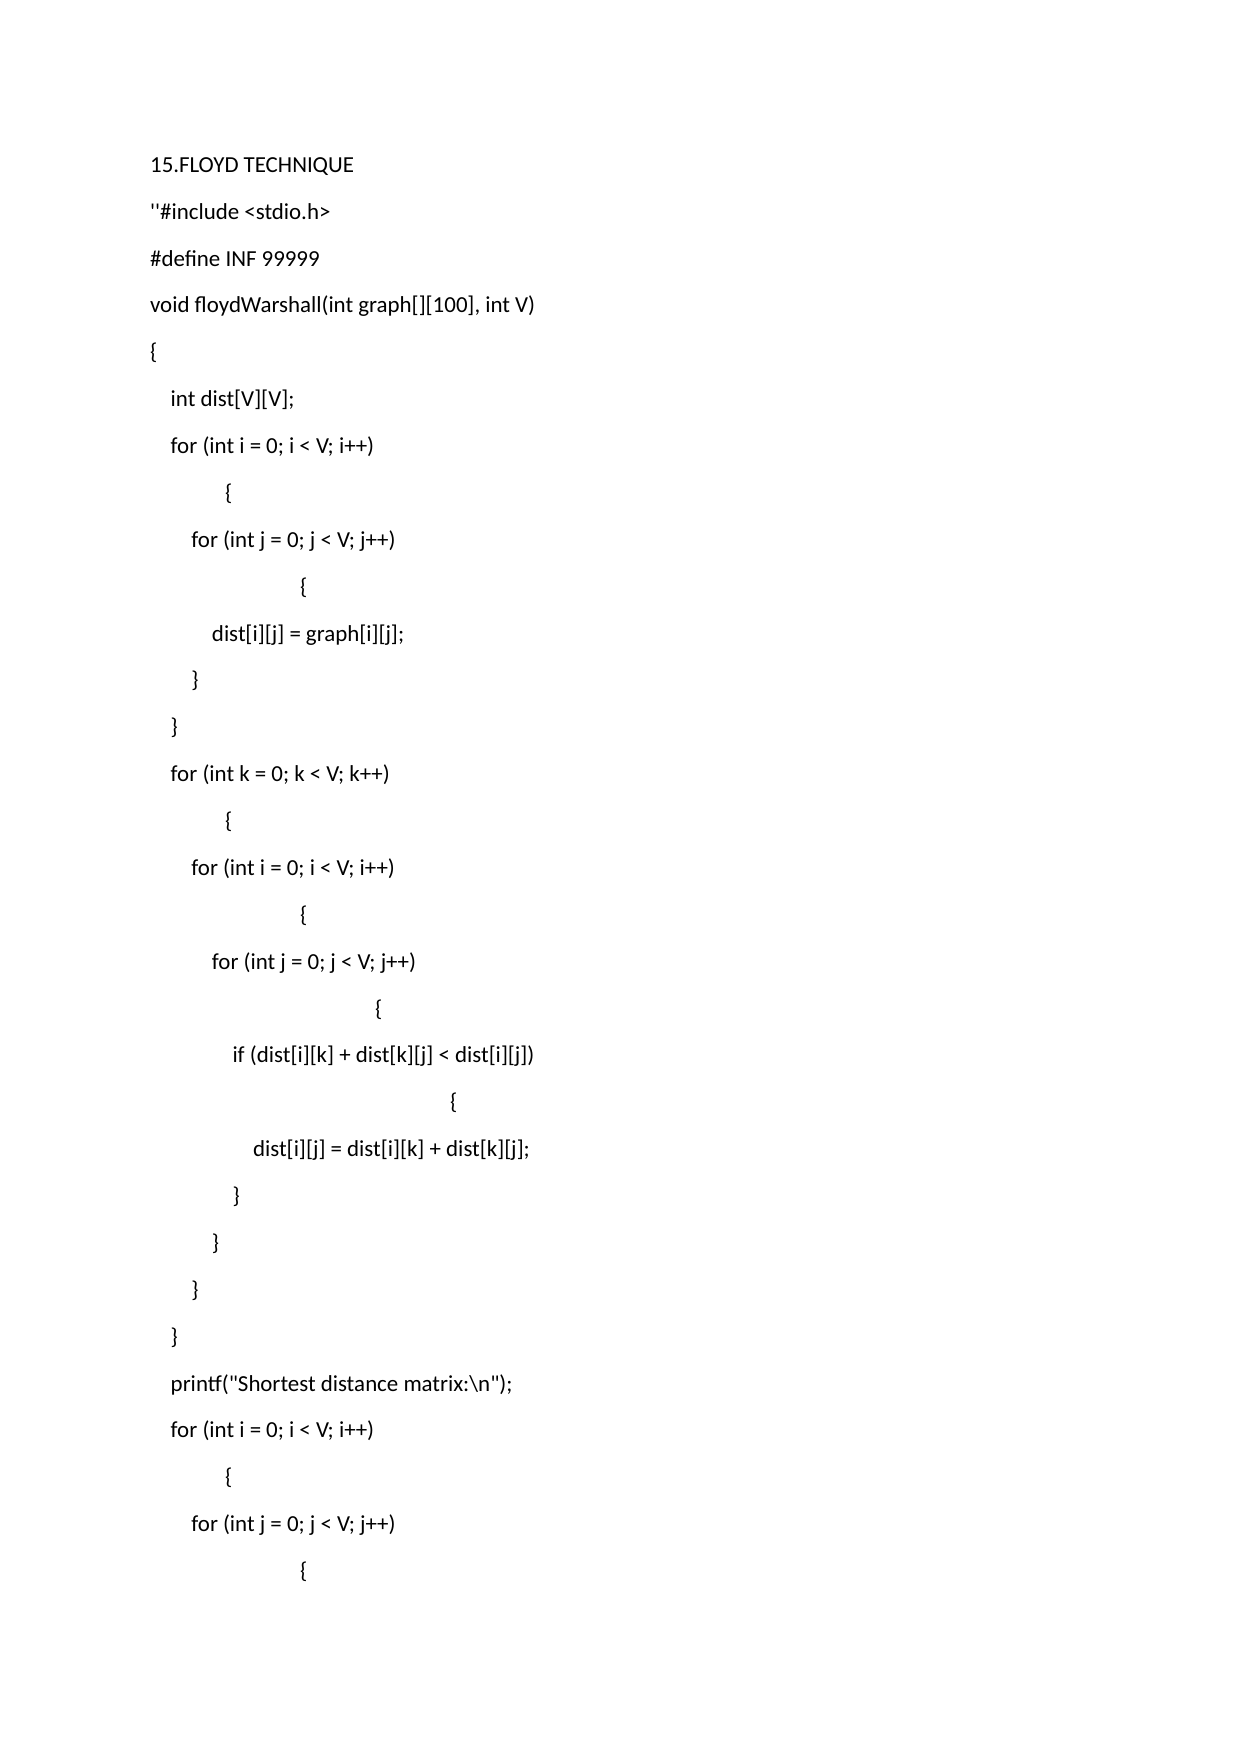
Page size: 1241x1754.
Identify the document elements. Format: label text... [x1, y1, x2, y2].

text if (dist[i][k] + dist[k][j] < dist[i][j]) [150, 1041, 1090, 1069]
text { [150, 337, 1090, 366]
text } [150, 712, 1090, 741]
text } [150, 666, 1090, 694]
text } [150, 1275, 1090, 1303]
text dist[i][j] = graph[i][j]; [150, 619, 1090, 647]
text ''#include <stdio.h> [150, 197, 1090, 225]
text for (int j = 0; j < V; j++) [150, 1509, 1090, 1537]
text { [150, 1087, 1090, 1116]
text void floydWarshall(int graph[][100], int V) [150, 291, 1090, 319]
text { [150, 572, 1090, 600]
text for (int i = 0; i < V; i++) [150, 431, 1090, 459]
text for (int k = 0; k < V; k++) [150, 759, 1090, 787]
text for (int i = 0; i < V; i++) [150, 1416, 1090, 1444]
text } [150, 1181, 1090, 1209]
text for (int j = 0; j < V; j++) [150, 525, 1090, 553]
text { [150, 806, 1090, 834]
text } [150, 1228, 1090, 1256]
text for (int i = 0; i < V; i++) [150, 853, 1090, 881]
text int dist[V][V]; [150, 384, 1090, 412]
text { [150, 994, 1090, 1022]
text { [150, 478, 1090, 506]
text { [150, 1556, 1090, 1584]
text { [150, 1462, 1090, 1491]
text 15.FLOYD TECHNIQUE [150, 150, 1090, 178]
text #define INF 99999 [150, 244, 1090, 272]
text dist[i][j] = dist[i][k] + dist[k][j]; [150, 1134, 1090, 1162]
text for (int j = 0; j < V; j++) [150, 947, 1090, 975]
text printf("Shortest distance matrix:\n"); [150, 1369, 1090, 1397]
text } [150, 1322, 1090, 1350]
text { [150, 900, 1090, 928]
